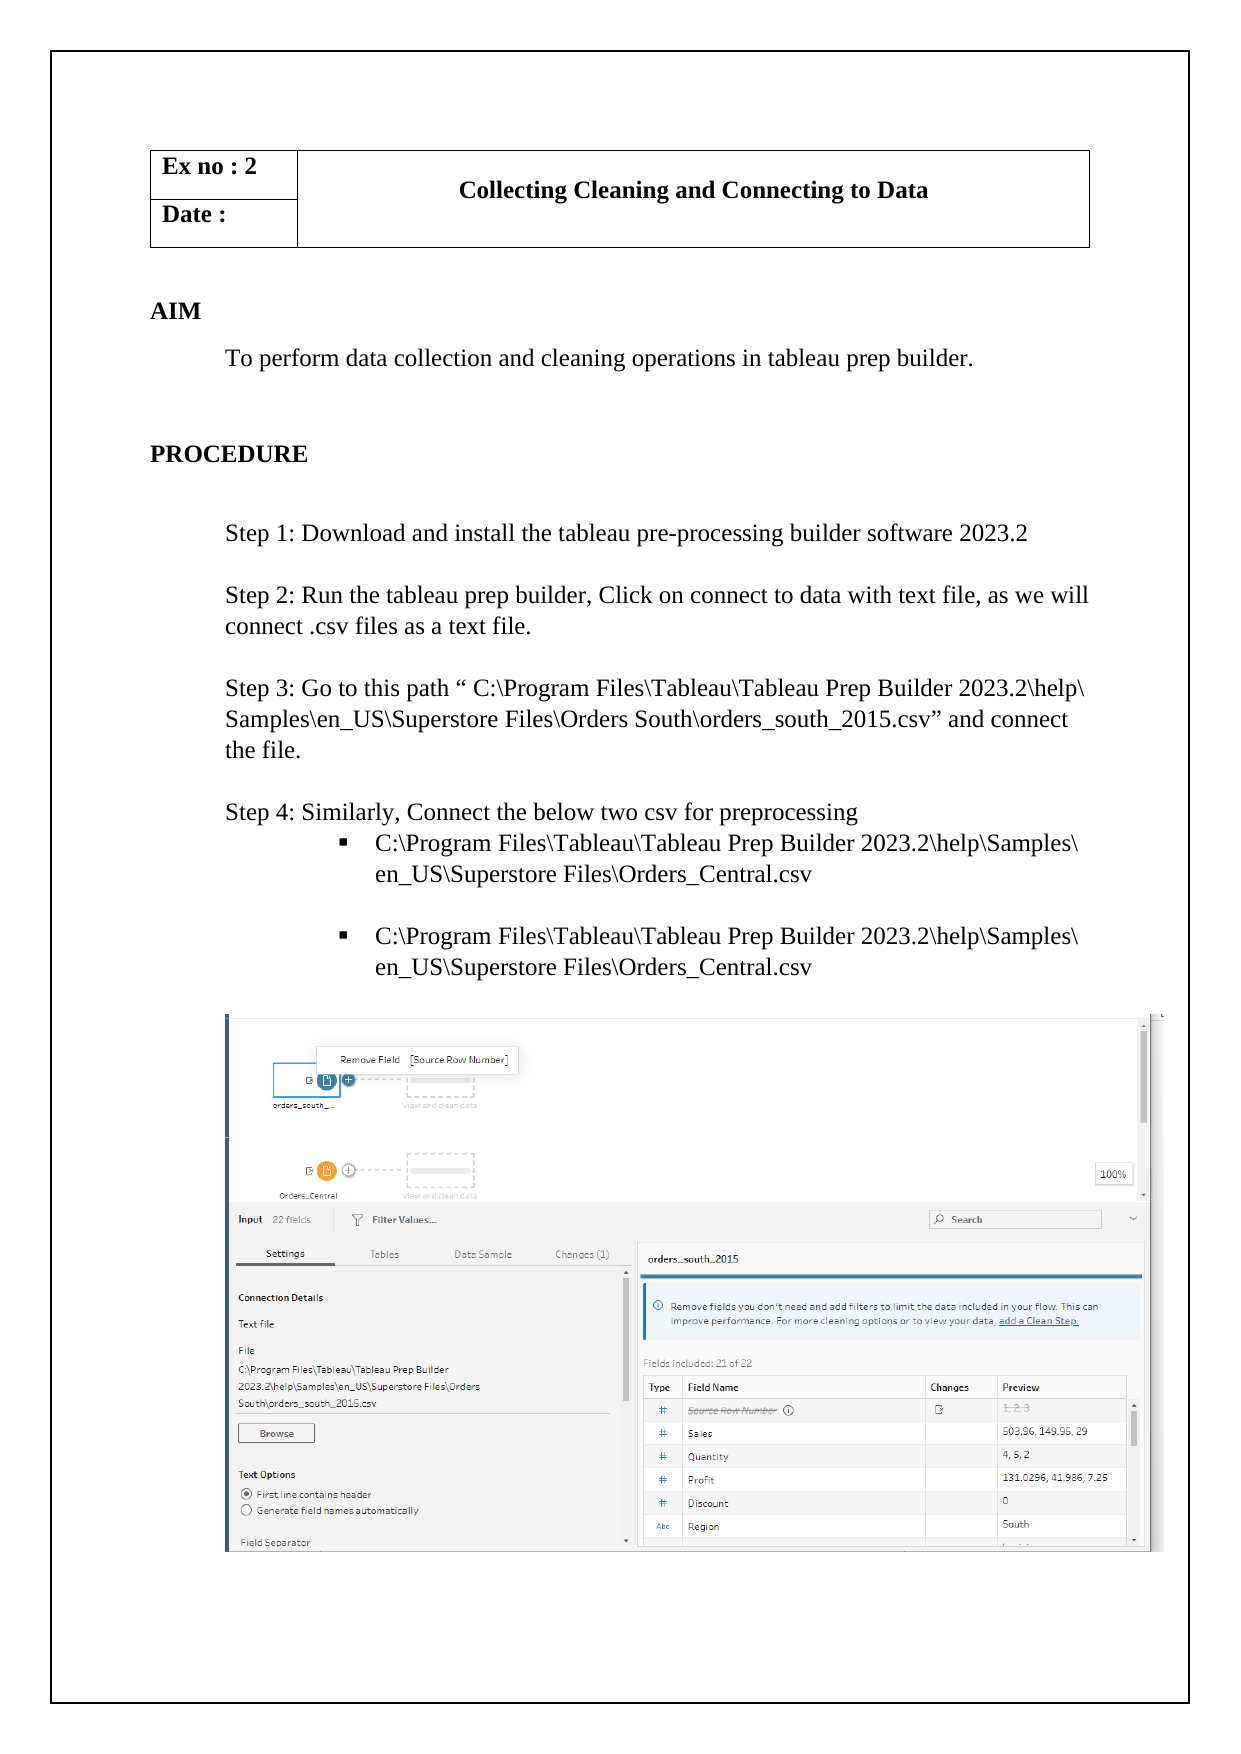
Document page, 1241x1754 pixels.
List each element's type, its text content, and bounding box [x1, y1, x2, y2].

text To perform data collection and cleaning operations in tableau prep builder. [150, 343, 1090, 372]
list C:\Program Files\Tableau\Tableau Prep Builder 2023.2\help\Samples\en_US\Superstore Files\Orders_Central.csv [337, 828, 1090, 888]
text AIM [150, 296, 1090, 324]
table_header Ex no : 2 [151, 151, 297, 198]
list Step 1: Download and install the tableau pre-processing builder software 2023.2 [225, 518, 1090, 546]
table_header Collecting Cleaning and Connecting to Data [298, 151, 1089, 247]
list Step 2: Run the tableau prep builder, Click on connect to data with text file, as we will connect .csv files as a text file. [225, 580, 1090, 639]
picture [225, 1014, 1164, 1552]
list Step 4: Similarly, Connect the below two csv for preprocessing [225, 797, 1090, 826]
table_cell Date : [151, 200, 297, 247]
text PROCEDURE [150, 439, 1090, 468]
list Step 3: Go to this path “ C:\Program Files\Tableau\Tableau Prep Builder 2023.2\help\Samples\en_US\Superstore Files\Orders South\orders_south_2015.csv” and connect the file. [225, 673, 1090, 764]
list C:\Program Files\Tableau\Tableau Prep Builder 2023.2\help\Samples\en_US\Superstore Files\Orders_Central.csv [337, 921, 1090, 981]
